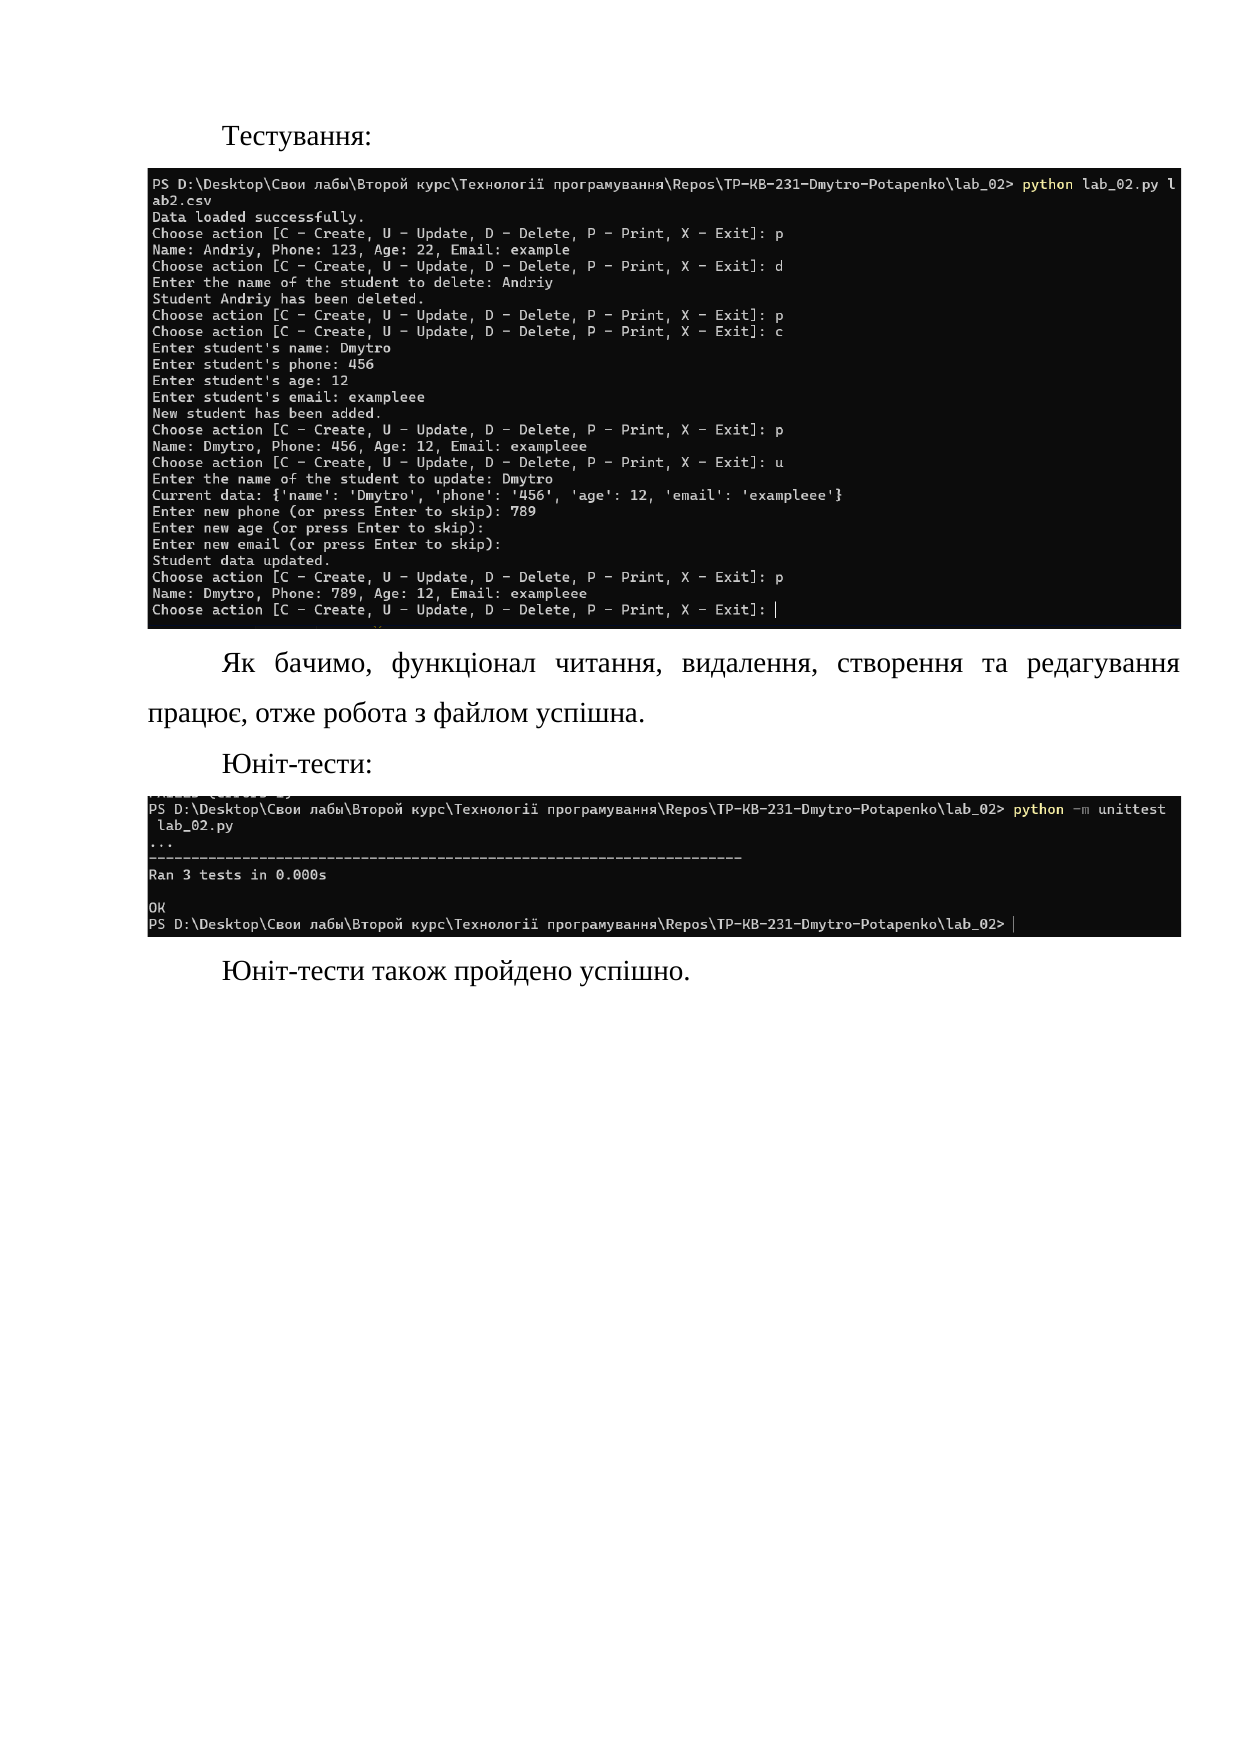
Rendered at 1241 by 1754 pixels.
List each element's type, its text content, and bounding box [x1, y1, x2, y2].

list Як бачимо, функціонал читання, видалення, створення та редагування працює, отже робота з файлом успішна. [148, 645, 1181, 729]
list Юніт-тести також пройдено успішно. [148, 953, 1181, 987]
list Тестування: [148, 118, 1181, 152]
list Юніт-тести: [148, 746, 1181, 779]
picture [147, 796, 1182, 937]
picture [147, 168, 1182, 629]
